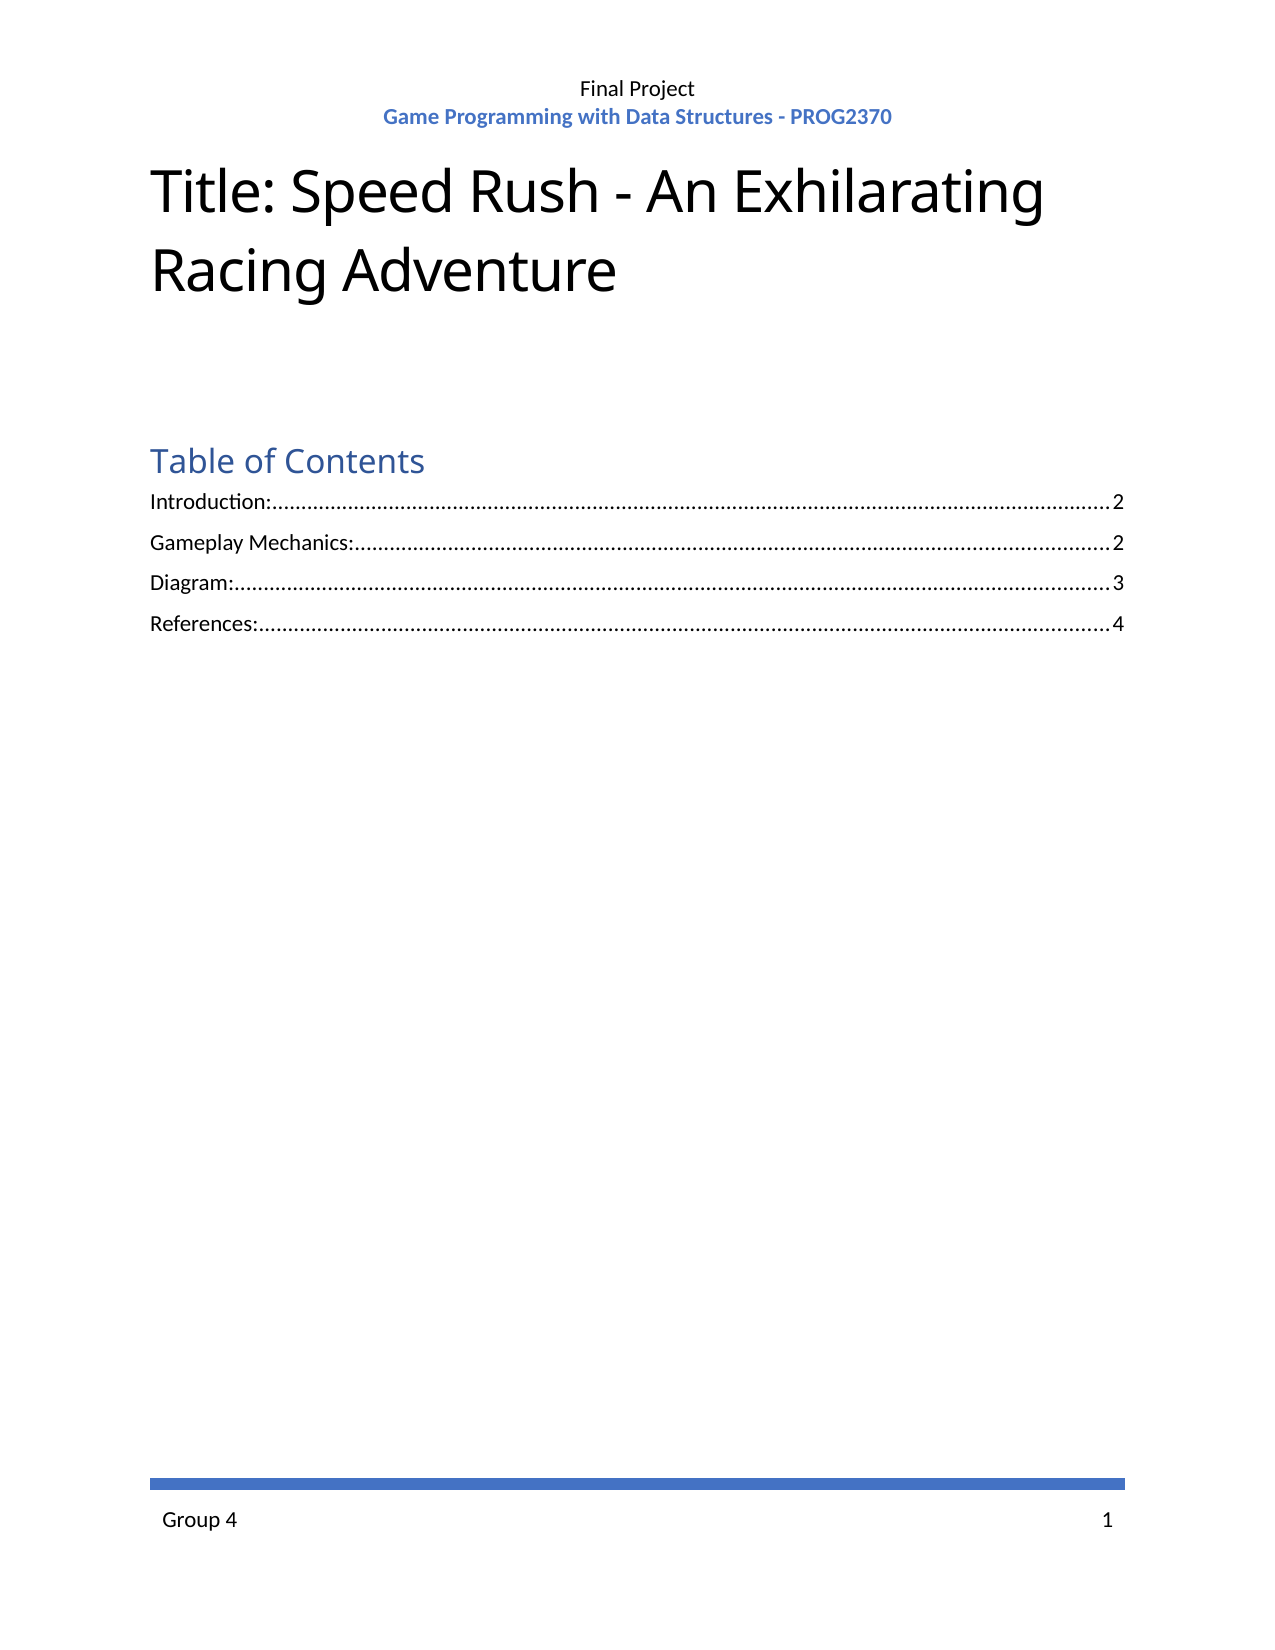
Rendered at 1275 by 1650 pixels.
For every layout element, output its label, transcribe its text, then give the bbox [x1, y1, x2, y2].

title Title: Speed Rush - An Exhilarating Racing Adventure [150, 150, 1125, 309]
